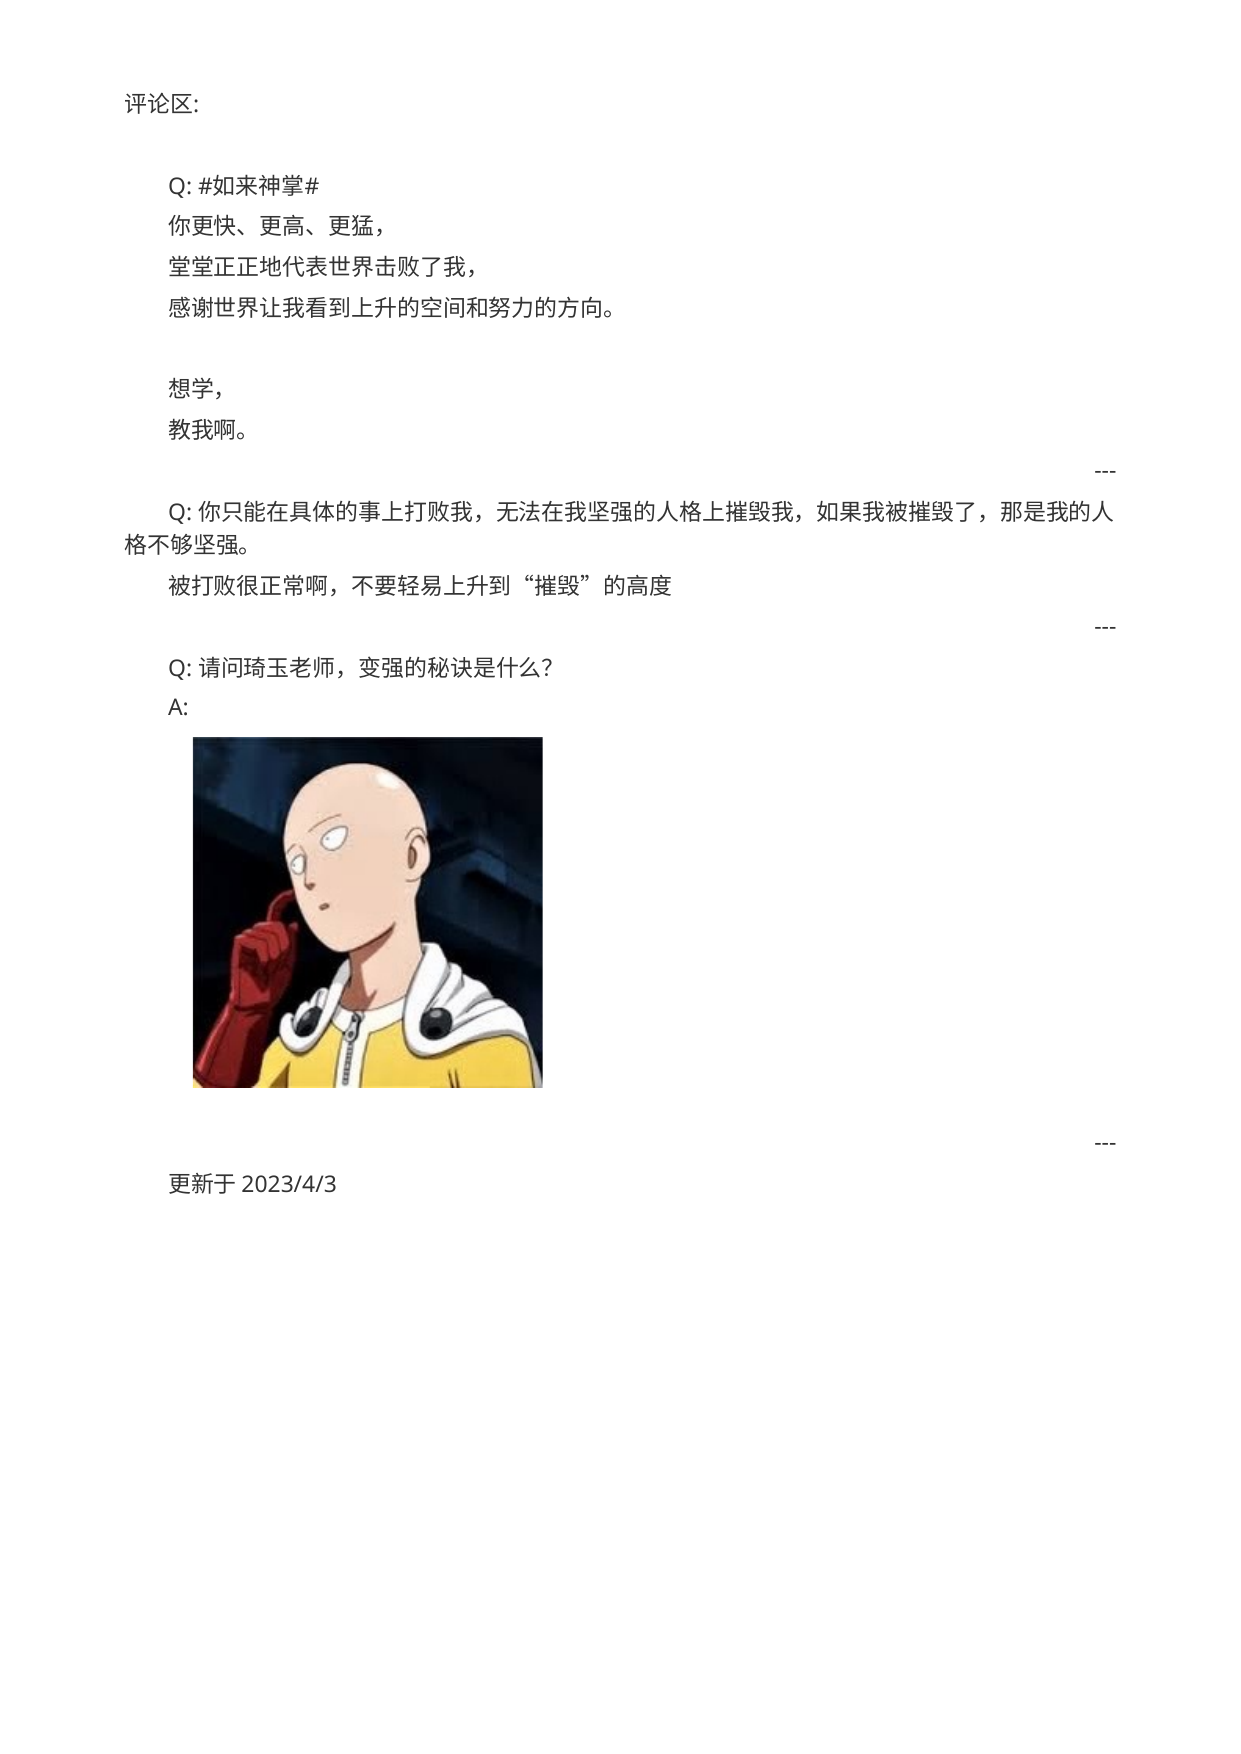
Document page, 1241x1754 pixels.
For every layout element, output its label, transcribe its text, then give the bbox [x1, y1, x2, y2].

text 你更快、更高、更猛， [124, 208, 1116, 242]
text 教我啊。 [124, 412, 1116, 446]
text --- [124, 608, 1116, 642]
text Q: 请问琦玉老师，变强的秘诀是什么？ [124, 649, 1116, 683]
text Q: 你只能在具体的事上打败我，无法在我坚强的人格上摧毁我，如果我被摧毁了，那是我的人格不够坚强。 [124, 493, 1116, 561]
text Q: #如来神掌# [124, 167, 1116, 201]
text 评论区: [124, 86, 1116, 120]
text A: [124, 690, 1116, 724]
table_header [113, 731, 1127, 1118]
text 被打败很正常啊，不要轻易上升到“摧毁”的高度 [124, 568, 1116, 602]
text 感谢世界让我看到上升的空间和努力的方向。 [124, 289, 1116, 323]
text --- [124, 452, 1116, 486]
text 堂堂正正地代表世界击败了我， [124, 249, 1116, 283]
text --- [124, 1124, 1116, 1158]
picture [192, 737, 543, 1088]
text 想学， [124, 371, 1116, 405]
text 更新于2023/4/3 [124, 1165, 1116, 1199]
